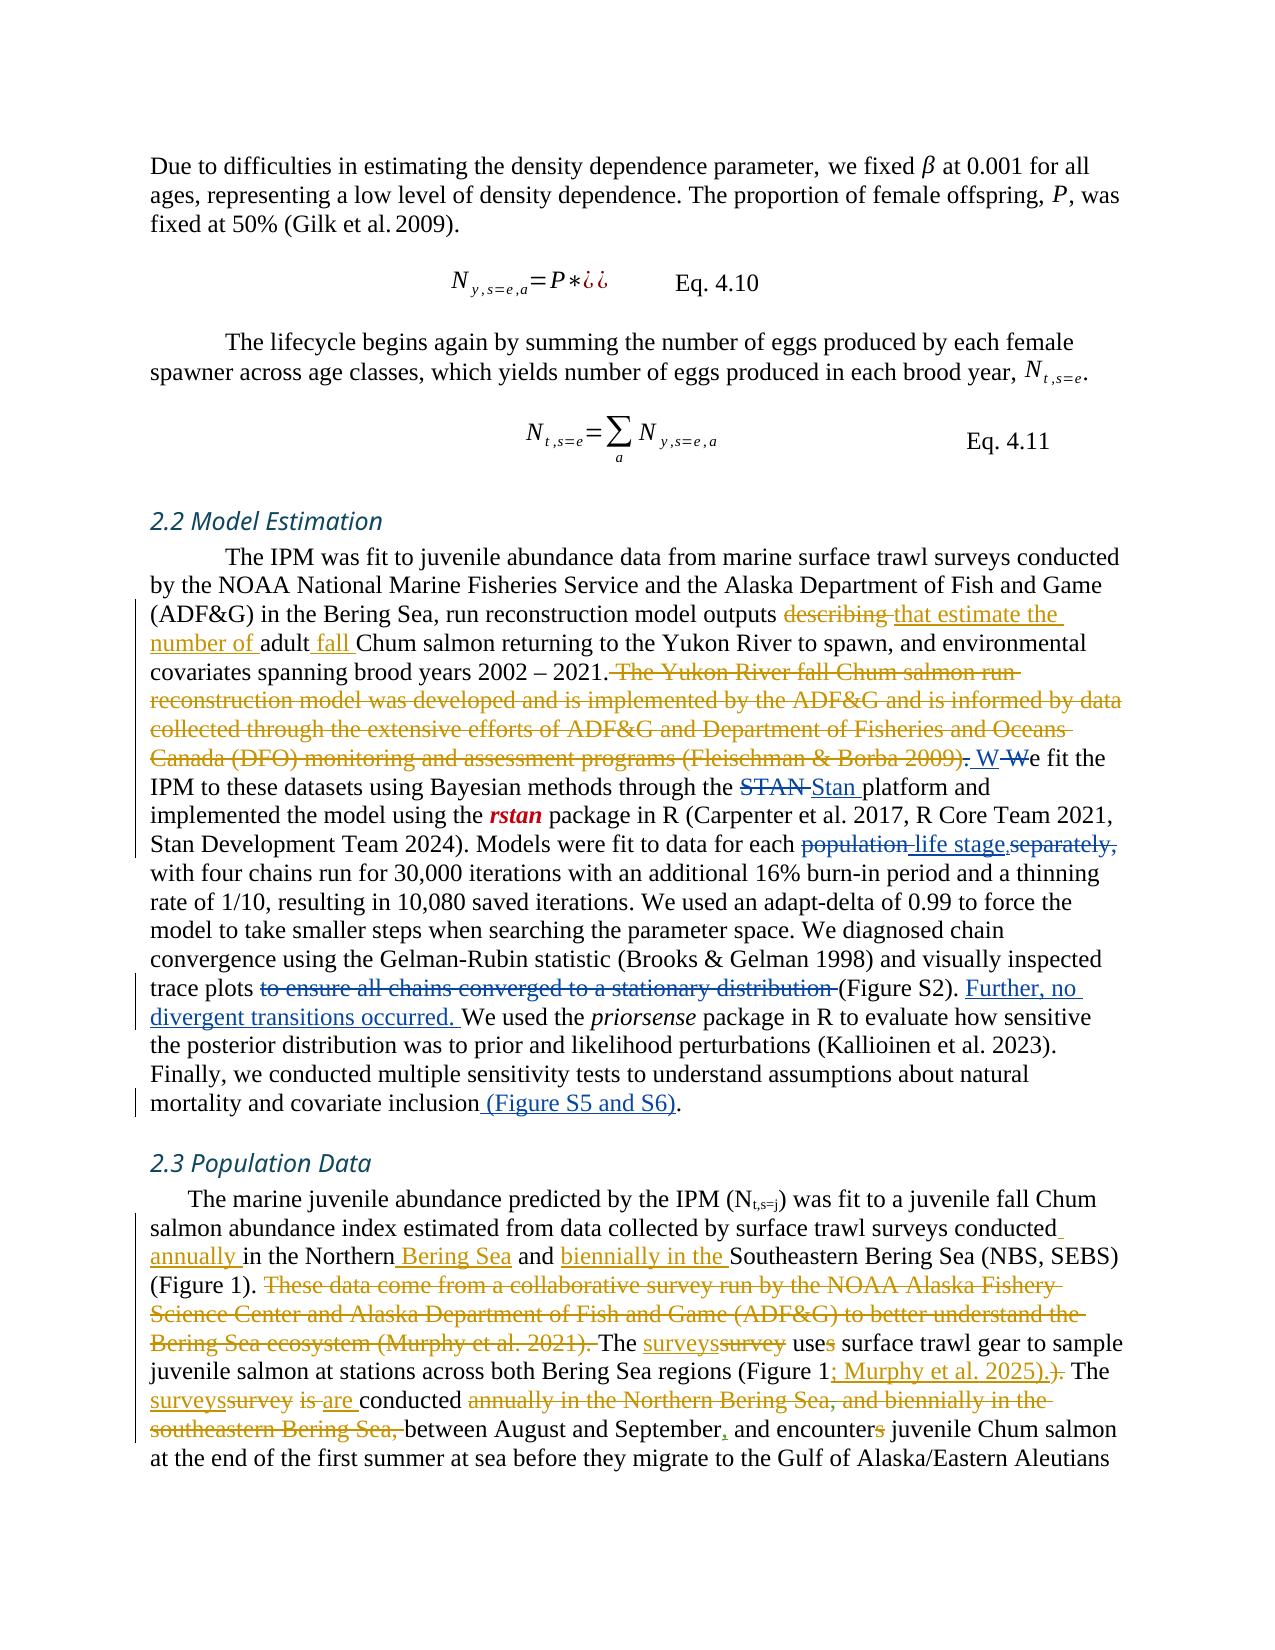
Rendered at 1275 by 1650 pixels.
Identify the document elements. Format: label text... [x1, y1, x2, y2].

text Eq. 4.10 [375, 266, 1125, 298]
text Eq. 4.11 [375, 415, 1125, 466]
text The IPM was fit to juvenile abundance data from marine surface trawl surveys conducted by the NOAA National Marine Fisheries Service and the Alaska Department of Fish and Game (ADF&G) in the Bering Sea, run reconstruction model outputs adultChum salmon returning to the Yukon River to spawn, and environmental covariates spanning brood years 2002 – 2021.e fit the IPM to these datasets using Bayesian methods through the platform and implemented the model using the rstan package in R (Carpenter et al. 2017, R Core Team 2021, Stan Development Team 2024). Models were fit to data for each with four chains run for 30,000 iterations with an additional 16% burn-in period and a thinning rate of 1/10, resulting in 10,080 saved iterations. We used an adapt-delta of 0.99 to force the model to take smaller steps when searching the parameter space. We diagnosed chain convergence using the Gelman-Rubin statistic (Brooks & Gelman 1998) and visually inspected trace plots (Figure S2). We used the priorsense package in R to evaluate how sensitive the posterior distribution was to prior and likelihood perturbations (Kallioinen et al. 2023). Finally, we conducted multiple sensitivity tests to understand assumptions about natural mortality and covariate inclusion. [150, 542, 1125, 1117]
subtitle 2.2 Model Estimation [150, 503, 1125, 537]
subtitle 2.3 Population Data [150, 1146, 1125, 1180]
text The lifecycle begins again by summing the number of eggs produced by each female spawner across age classes, which yields number of eggs produced in each brood year, . [150, 327, 1125, 387]
